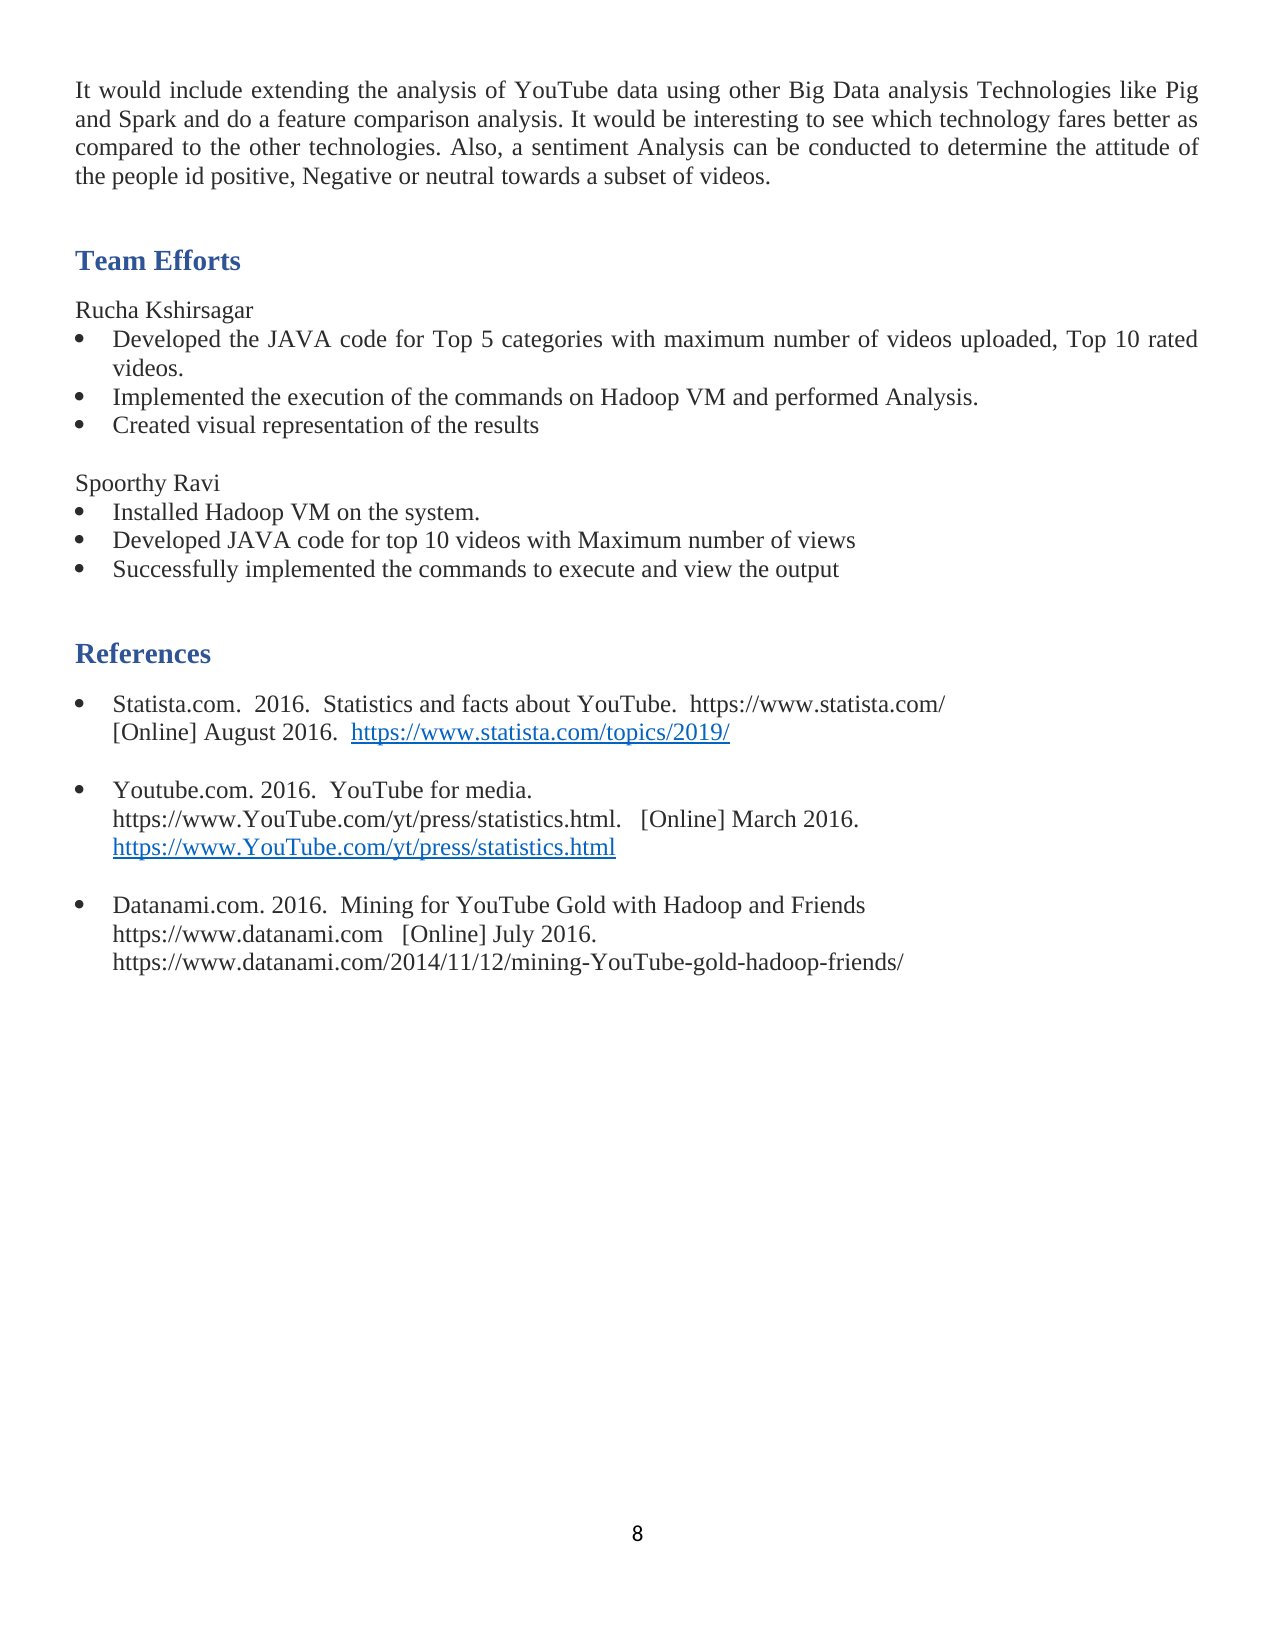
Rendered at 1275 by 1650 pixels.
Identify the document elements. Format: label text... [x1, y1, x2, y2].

list Developed JAVA code for top 10 videos with Maximum number of views [75, 526, 1200, 554]
list Statista.com. 2016. Statistics and facts about YouTube. https://www.statista.com/ [75, 689, 1200, 717]
list Successfully implemented the commands to execute and view the output [75, 554, 1200, 583]
text Spoorthy Ravi [75, 468, 1200, 497]
text Team Efforts [75, 243, 1200, 276]
list https://www.YouTube.com/yt/press/statistics.html [112, 832, 1200, 861]
list https://www.datanami.com/2014/11/12/mining-YouTube-gold-hadoop-friends/ [112, 947, 1200, 976]
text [75, 75, 1200, 190]
list Developed the JAVA code for Top 5 categories with maximum number of videos uploaded, Top 10 rated videos. [75, 324, 1200, 382]
list [Online] August 2016. https://www.statista.com/topics/2019/ [112, 717, 1200, 746]
list Datanami.com. 2016. Mining for YouTube Gold with Hadoop and Friends [75, 890, 1200, 919]
text Rucha Kshirsagar [75, 296, 1200, 324]
list Installed Hadoop VM on the system. [75, 497, 1200, 526]
list https://www.datanami.com [Online] July 2016. [112, 919, 1200, 947]
text References [75, 636, 1200, 669]
list Created visual representation of the results [75, 411, 1200, 439]
list Implemented the execution of the commands on Hadoop VM and performed Analysis. [75, 382, 1200, 411]
list Youtube.com. 2016. YouTube for media. [75, 775, 1200, 804]
list https://www.YouTube.com/yt/press/statistics.html. [Online] March 2016. [112, 804, 1200, 832]
